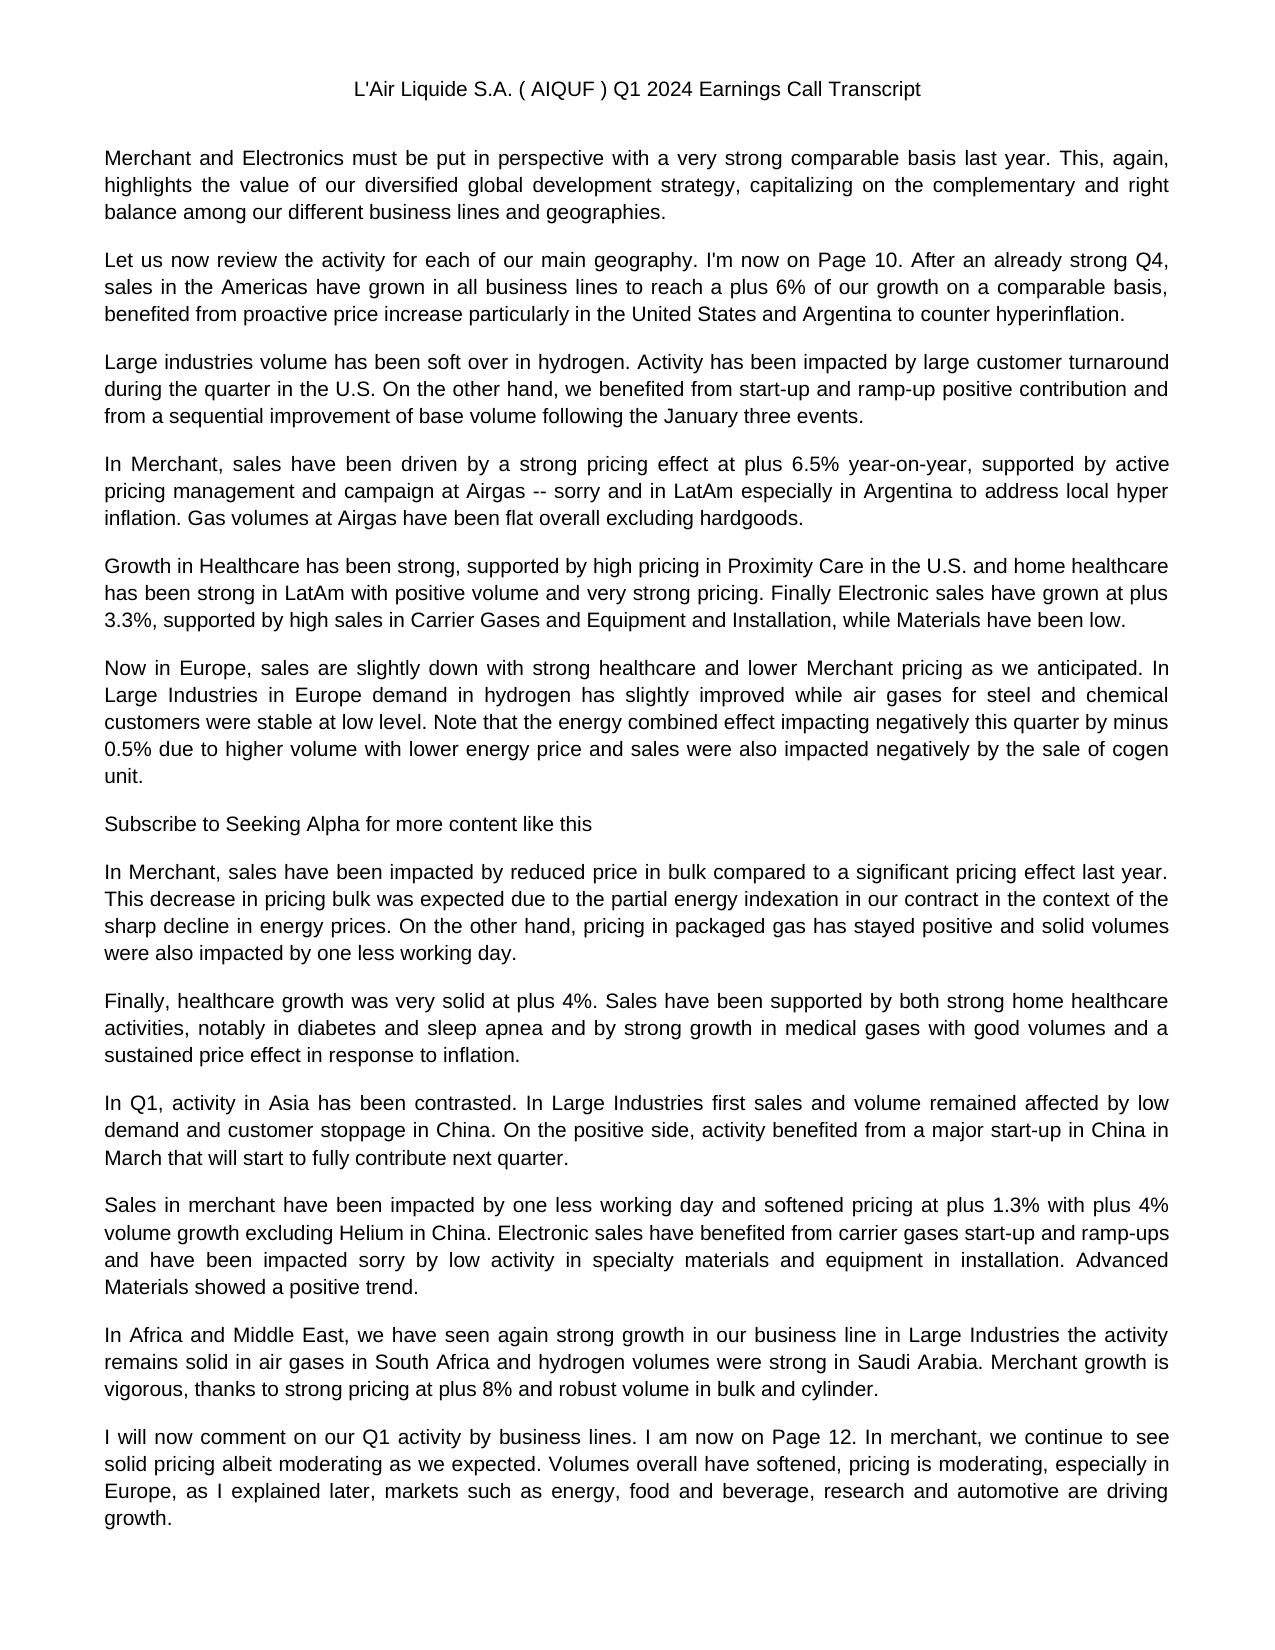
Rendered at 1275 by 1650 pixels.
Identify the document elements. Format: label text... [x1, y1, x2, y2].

text In Merchant, sales have been impacted by reduced price in bulk compared to a significant pricing effect last year. This decrease in pricing bulk was expected due to the partial energy indexation in our contract in the context of the sharp decline in energy prices. On the other hand, pricing in packaged gas has stayed positive and solid volumes were also impacted by one less working day. [104, 857, 1171, 965]
text In Q1, activity in Asia has been contrasted. In Large Industries first sales and volume remained affected by low demand and customer stoppage in China. On the positive side, activity benefited from a major start-up in China in March that will start to fully contribute next quarter. [104, 1088, 1171, 1169]
text Large industries volume has been soft over in hydrogen. Activity has been impacted by large customer turnaround during the quarter in the U.S. On the other hand, we benefited from start-up and ramp-up positive contribution and from a sequential improvement of base volume following the January three events. [104, 346, 1171, 428]
text In Africa and Middle East, we have seen again strong growth in our business line in Large Industries the activity remains solid in air gases in South Africa and hydrogen volumes were strong in Saudi Arabia. Merchant growth is vigorous, thanks to strong pricing at plus 8% and robust volume in bulk and cylinder. [104, 1319, 1171, 1401]
text I will now comment on our Q1 activity by business lines. I am now on Page 12. In merchant, we continue to see solid pricing albeit moderating as we expected. Volumes overall have softened, pricing is moderating, especially in Europe, as I explained later, markets such as energy, food and beverage, research and automotive are driving growth. [104, 1421, 1171, 1530]
text Growth in Healthcare has been strong, supported by high pricing in Proximity Care in the U.S. and home healthcare has been strong in LatAm with positive volume and very strong pricing. Finally Electronic sales have grown at plus 3.3%, supported by high sales in Carrier Gases and Equipment and Installation, while Materials have been low. [104, 551, 1171, 632]
text Subscribe to Seeking Alpha for more content like this [104, 809, 1171, 836]
text Finally, healthcare growth was very solid at plus 4%. Sales have been supported by both strong home healthcare activities, notably in diabetes and sleep apnea and by strong growth in medical gases with good volumes and a sustained price effect in response to inflation. [104, 986, 1171, 1067]
text Now in Europe, sales are slightly down with strong healthcare and lower Merchant pricing as we anticipated. In Large Industries in Europe demand in hydrogen has slightly improved while air gases for steel and chemical customers were stable at low level. Note that the energy combined effect impacting negatively this quarter by minus 0.5% due to higher volume with lower energy price and sales were also impacted negatively by the sale of cogen unit. [104, 653, 1171, 788]
text Sales in merchant have been impacted by one less working day and softened pricing at plus 1.3% with plus 4% volume growth excluding Helium in China. Electronic sales have benefited from carrier gases start-up and ramp-ups and have been impacted sorry by low activity in specialty materials and equipment in installation. Advanced Materials showed a positive trend. [104, 1190, 1171, 1298]
text In Merchant, sales have been driven by a strong pricing effect at plus 6.5% year-on-year, supported by active pricing management and campaign at Airgas -- sorry and in LatAm especially in Argentina to address local hyper inflation. Gas volumes at Airgas have been flat overall excluding hardgoods. [104, 448, 1171, 530]
text Merchant and Electronics must be put in perspective with a very strong comparable basis last year. This, again, highlights the value of our diversified global development strategy, capitalizing on the complementary and right balance among our different business lines and geographies. [104, 142, 1171, 223]
text Let us now review the activity for each of our main geography. I'm now on Page 10. After an already strong Q4, sales in the Americas have grown in all business lines to reach a plus 6% of our growth on a comparable basis, benefited from proactive price increase particularly in the United States and Argentina to counter hyperinflation. [104, 244, 1171, 326]
